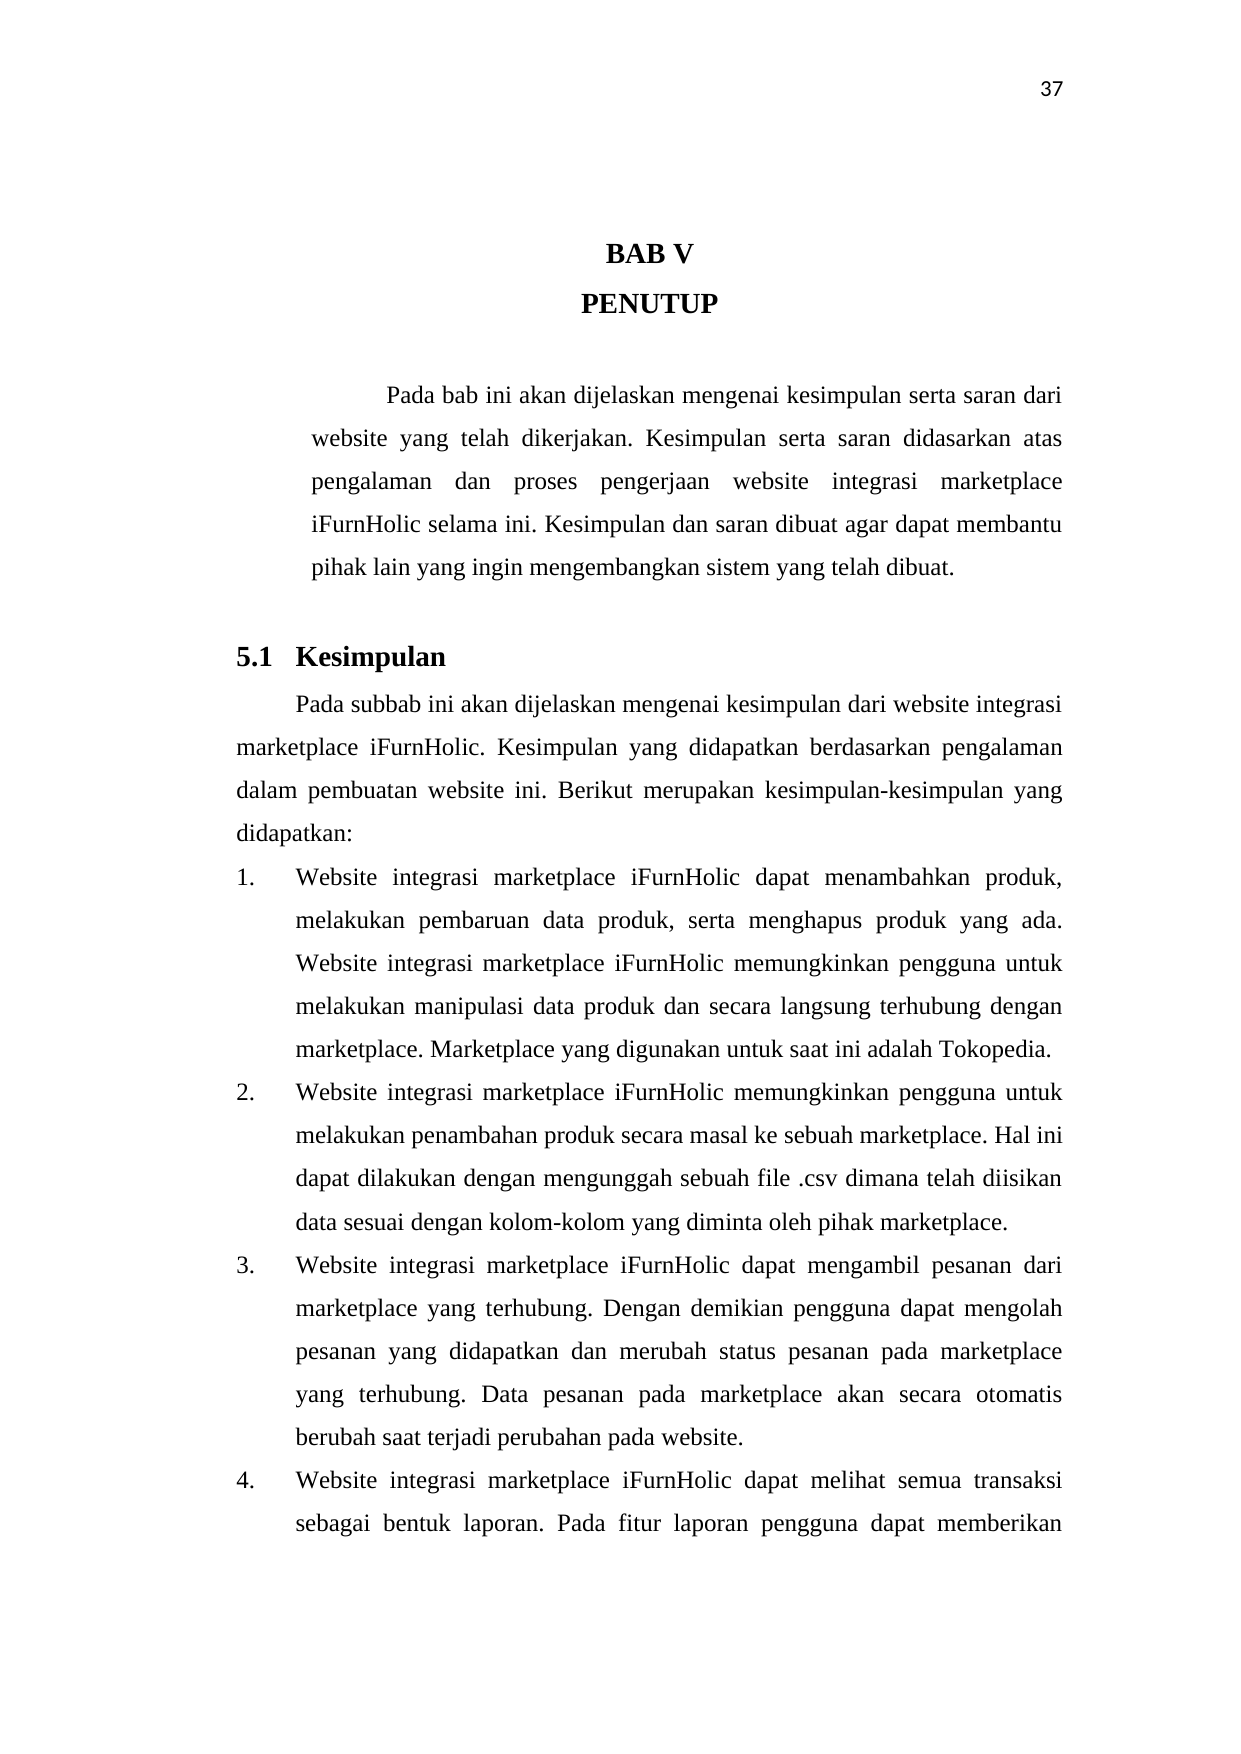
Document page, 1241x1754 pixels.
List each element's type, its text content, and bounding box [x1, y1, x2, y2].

list Kesimpulan [236, 639, 1063, 672]
list Website integrasi marketplace iFurnHolic memungkinkan pengguna untuk melakukan penambahan produk secara masal ke sebuah marketplace. Hal ini dapat dilakukan dengan mengunggah sebuah file .csv dimana telah diisikan data sesuai dengan kolom-kolom yang diminta oleh pihak marketplace. [236, 1077, 1063, 1235]
text PENUTUP [236, 287, 1063, 320]
list Website integrasi marketplace iFurnHolic dapat mengambil pesanan dari marketplace yang terhubung. Dengan demikian pengguna dapat mengolah pesanan yang didapatkan dan merubah status pesanan pada marketplace yang terhubung. Data pesanan pada marketplace akan secara otomatis berubah saat terjadi perubahan pada website. [236, 1250, 1063, 1451]
text Pada bab ini akan dijelaskan mengenai kesimpulan serta saran dari website yang telah dikerjakan. Kesimpulan serta saran didasarkan atas pengalaman dan proses pengerjaan website integrasi marketplace iFurnHolic selama ini. Kesimpulan dan saran dibuat agar dapat membantu pihak lain yang ingin mengembangkan sistem yang telah dibuat. [311, 380, 1063, 581]
text BAB V [236, 236, 1063, 270]
list Website integrasi marketplace iFurnHolic dapat menambahkan produk, melakukan pembaruan data produk, serta menghapus produk yang ada. Website integrasi marketplace iFurnHolic memungkinkan pengguna untuk melakukan manipulasi data produk dan secara langsung terhubung dengan marketplace. Marketplace yang digunakan untuk saat ini adalah Tokopedia. [236, 862, 1063, 1063]
list Pada subbab ini akan dijelaskan mengenai kesimpulan dari website integrasi marketplace iFurnHolic. Kesimpulan yang didapatkan berdasarkan pengalaman dalam pembuatan website ini. Berikut merupakan kesimpulan-kesimpulan yang didapatkan: [236, 689, 1063, 847]
